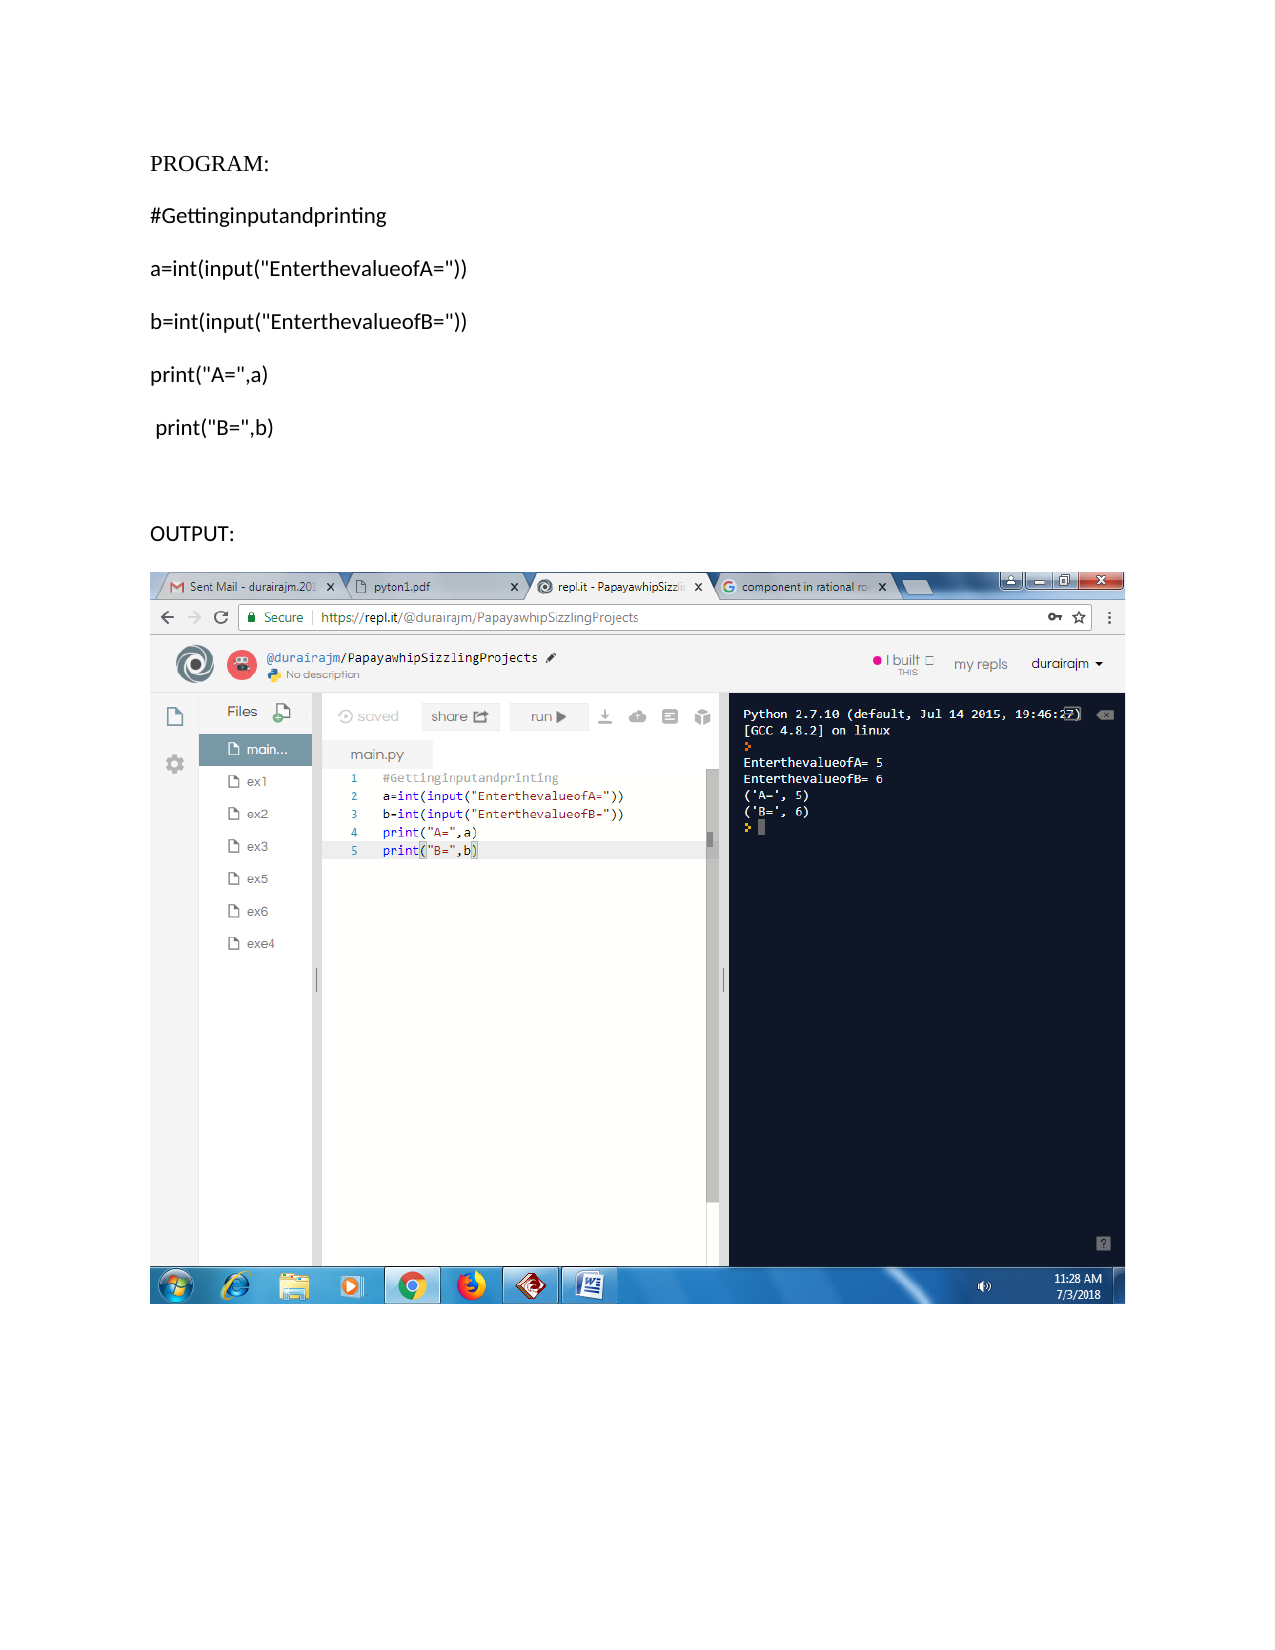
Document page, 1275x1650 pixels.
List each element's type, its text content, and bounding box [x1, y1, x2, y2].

text b=int(input("EnterthevalueofB=")) [150, 307, 1125, 335]
picture [150, 572, 1125, 1304]
text #Gettinginputandprinting [150, 201, 1125, 229]
text print("A=",a) [150, 360, 1125, 388]
text OUTPUT: [150, 519, 1125, 547]
text a=int(input("EnterthevalueofA=")) [150, 254, 1125, 282]
text PROGRAM: [150, 150, 1125, 176]
text print("B=",b) [150, 413, 1125, 441]
